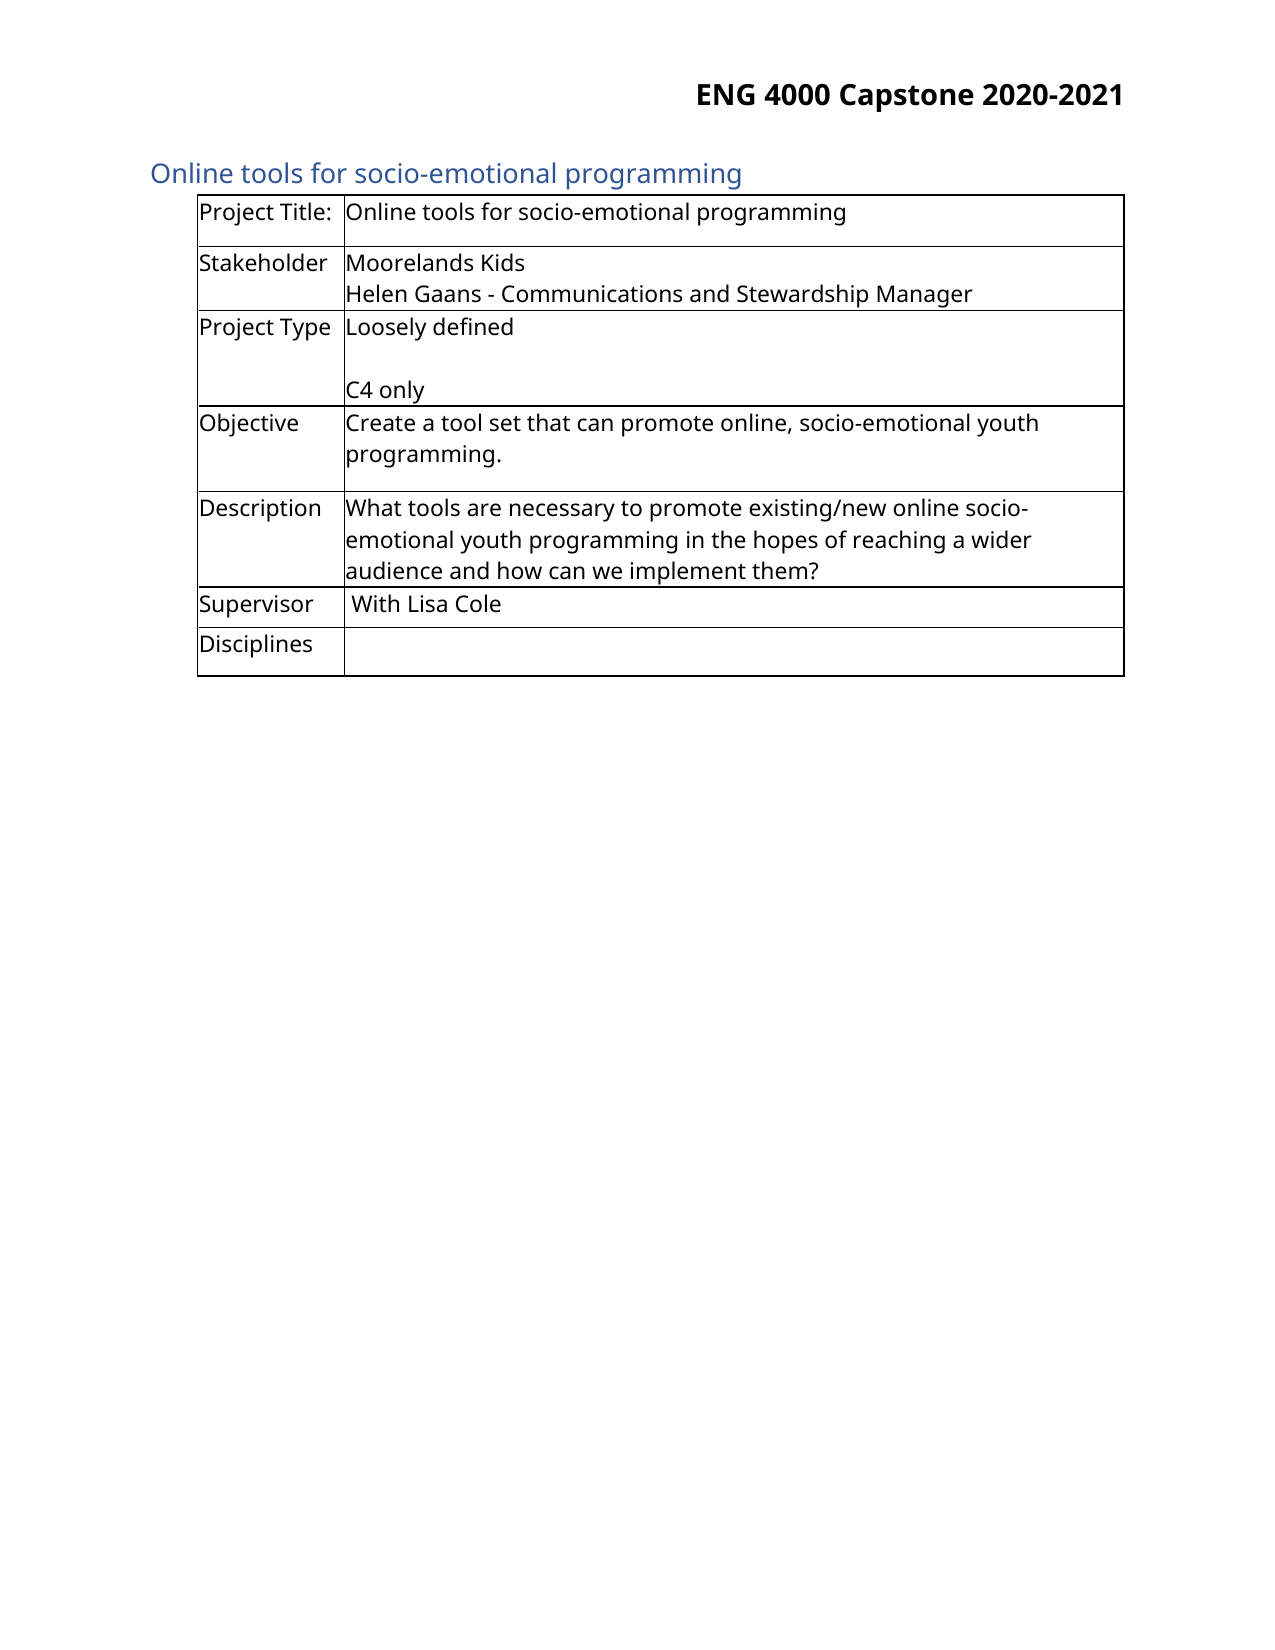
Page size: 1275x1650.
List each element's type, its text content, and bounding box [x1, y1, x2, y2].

table_header Online tools for socio-emotional programming [345, 196, 1123, 246]
table_cell With Lisa Cole [345, 588, 1123, 627]
table_header Project Title: [198, 196, 344, 246]
table_cell Moorelands Kids Helen Gaans - Communications and Stewardship Manager [345, 247, 1123, 309]
table_cell Stakeholder [198, 247, 344, 309]
table_cell Supervisor [198, 587, 344, 627]
table_cell Create a tool set that can promote online, socio-emotional youth programming. [345, 407, 1123, 491]
table_cell [345, 628, 1123, 675]
subtitle Online tools for socio-emotional programming [150, 154, 1125, 191]
table_cell Loosely defined C4 only [345, 311, 1123, 405]
table_cell Disciplines [198, 628, 344, 675]
table_cell Objective [198, 406, 344, 491]
table_cell Description [198, 492, 344, 586]
table_cell What tools are necessary to promote existing/new online socio-emotional youth programming in the hopes of reaching a wider audience and how can we implement them? [345, 492, 1123, 586]
table_cell Project Type [198, 311, 344, 405]
